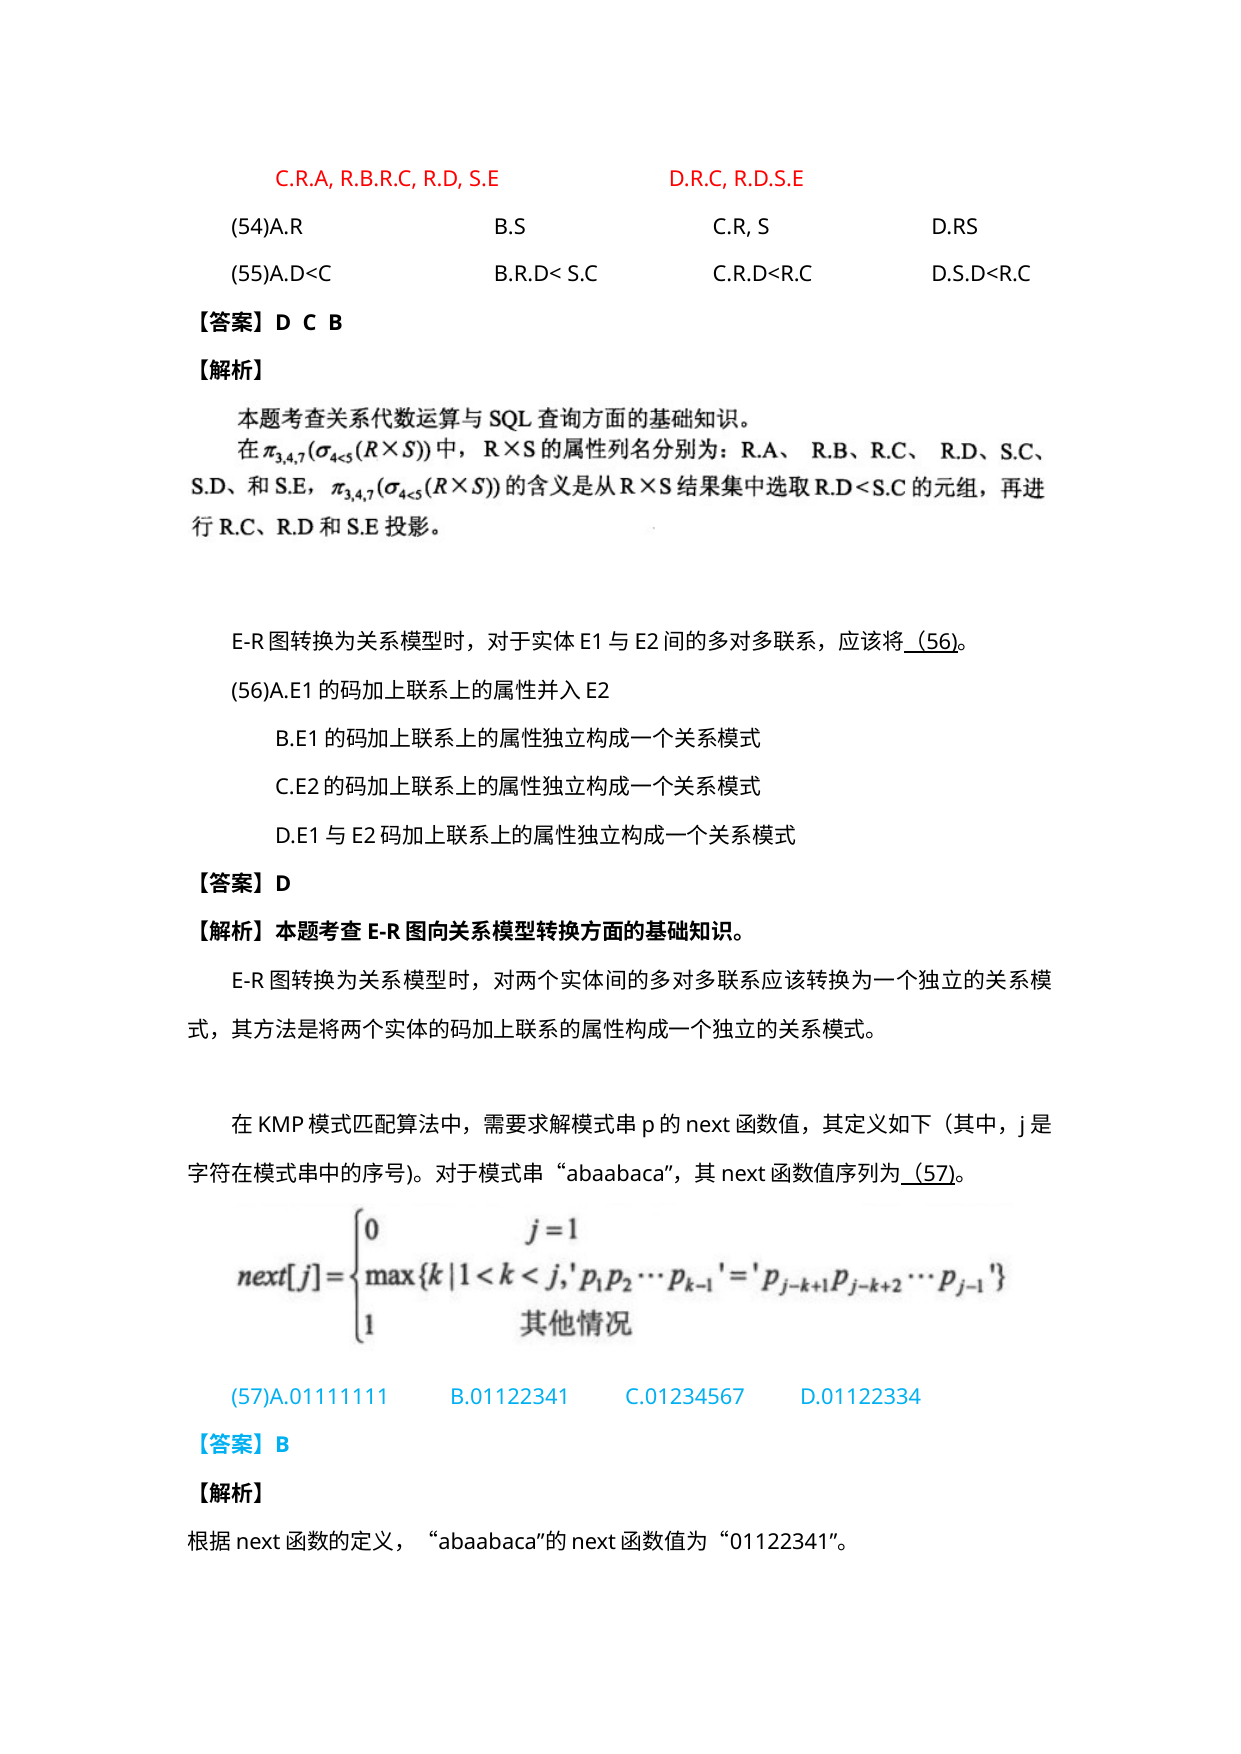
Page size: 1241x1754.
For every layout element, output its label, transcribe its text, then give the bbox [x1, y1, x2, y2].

text 【答案】D C B [187, 304, 1053, 337]
text (56)A.E1的码加上联系上的属性并入E2 [187, 672, 1053, 705]
text 【答案】D [187, 866, 1053, 898]
text C.R.A, R.B.R.C, R.D, S.E D.R.C, R.D.S.E [231, 162, 1053, 194]
text B.E1的码加上联系上的属性独立构成一个关系模式 [275, 721, 1053, 753]
text (55)A.D<C B.R.D< S.C C.R.D<R.C D.S.D<R.C [187, 257, 1053, 289]
text 【答案】B [187, 1427, 1053, 1460]
text 根据next函数的定义，“abaabaca”的next函数值为“01122341”。 [187, 1524, 1053, 1556]
text 【解析】本题考查E-R图向关系模型转换方面的基础知识。 [187, 914, 1053, 947]
text (54)A.R B.S C.R, S D.RS [187, 209, 1053, 242]
text E-R图转换为关系模型时，对两个实体间的多对多联系应该转换为一个独立的关系模式，其方法是将两个实体的码加上联系的属性构成一个独立的关系模式。 [187, 962, 1053, 1044]
text D.E1与E2码加上联系上的属性独立构成一个关系模式 [231, 817, 1053, 850]
text E-R图转换为关系模型时，对于实体E1与E2间的多对多联系，应该将（56)。 [187, 624, 1053, 657]
text 【解析】 [187, 1476, 1053, 1508]
text C.E2的码加上联系上的属性独立构成一个关系模式 [275, 769, 1053, 802]
text 在KMP模式匹配算法中，需要求解模式串p的next函数值，其定义如下（其中，j 是字符在模式串中的序号)。对于模式串“abaabaca”，其next函数值序列为（57)。 [187, 1107, 1053, 1188]
picture [187, 400, 1053, 543]
text (57)A.01111111 B.01122341 C.01234567 D.01122334 [187, 1380, 1053, 1412]
text 【解析】 [187, 352, 1053, 385]
picture [226, 1203, 1015, 1354]
